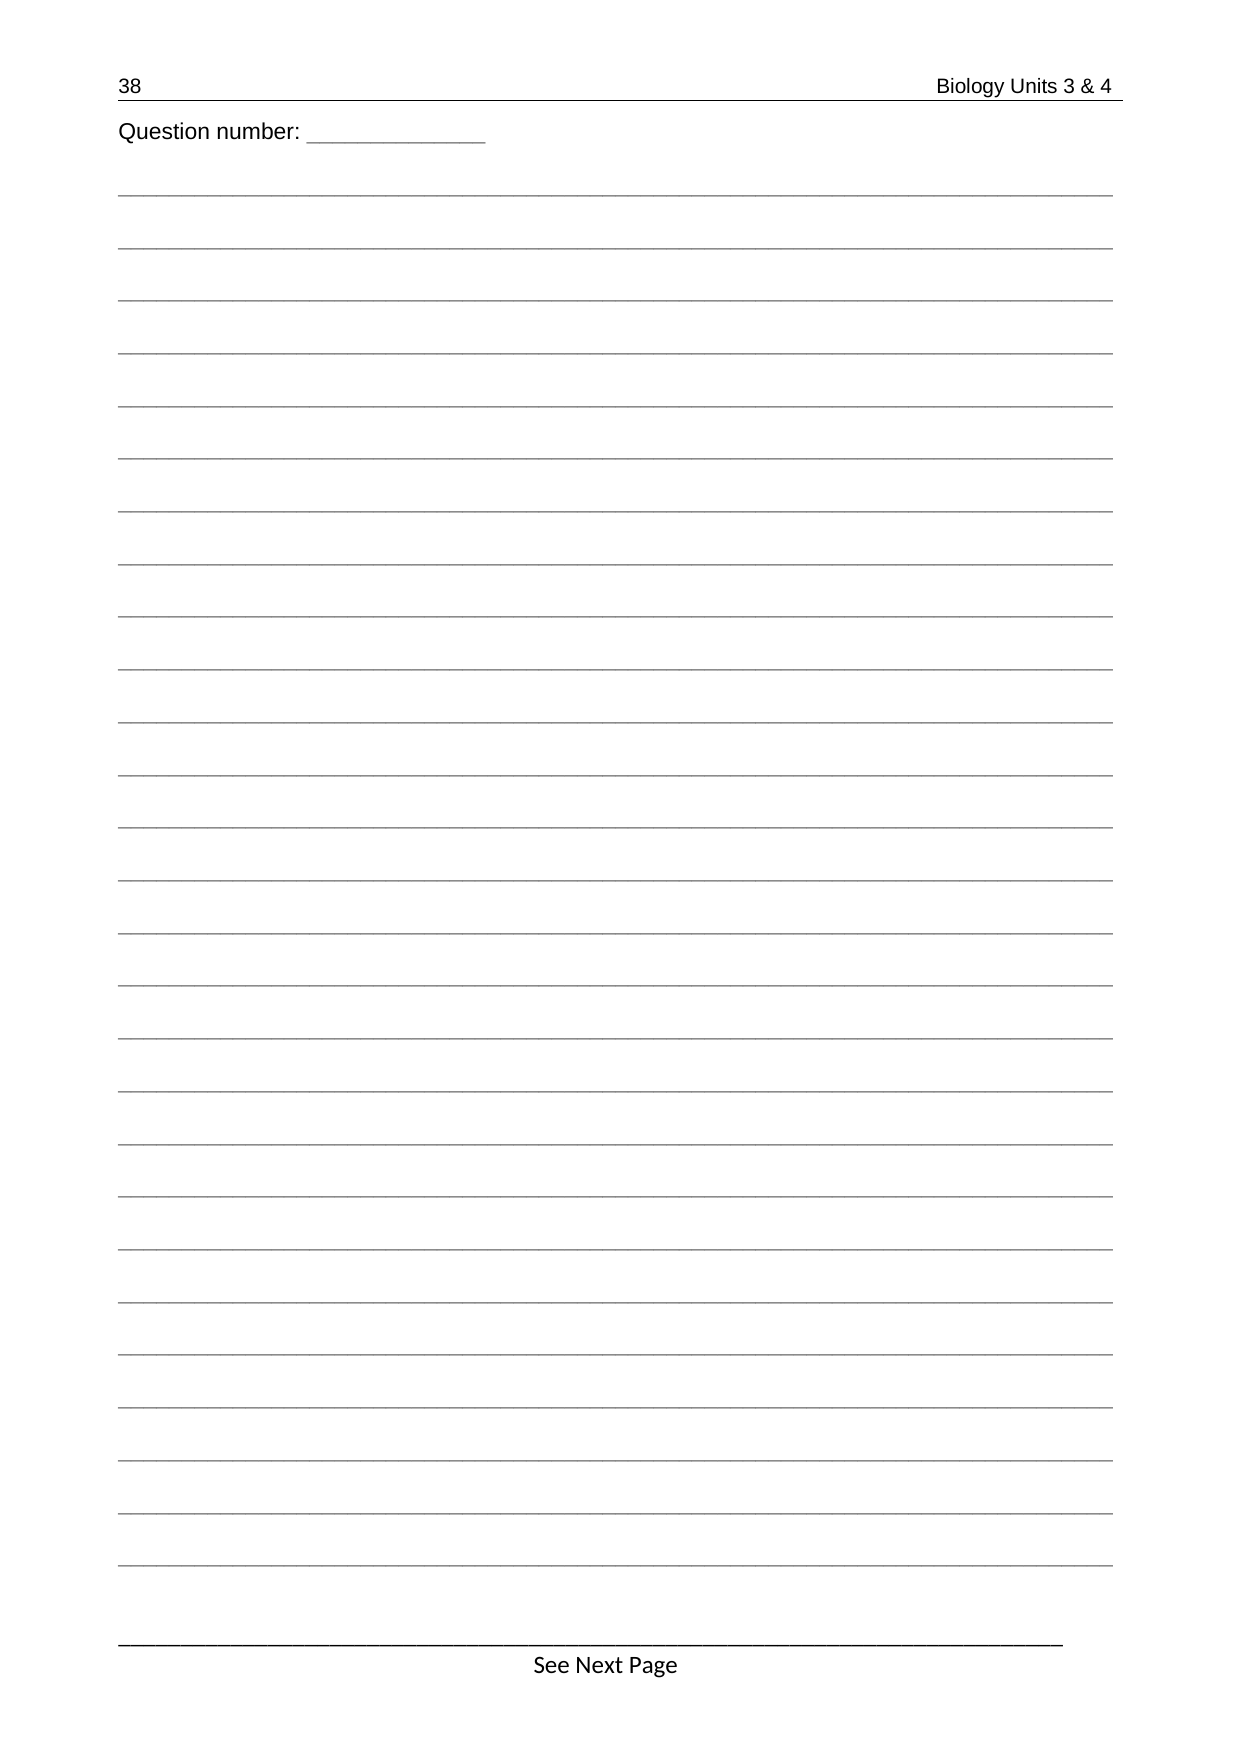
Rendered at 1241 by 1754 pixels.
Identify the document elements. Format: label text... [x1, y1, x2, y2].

text ______________________________________________________________________________ [118, 434, 1123, 461]
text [118, 1541, 1123, 1568]
text ______________________________________________________________________________ [118, 645, 1123, 672]
text Question number: ______________ [118, 118, 1123, 144]
text ______________________________________________________________________________ [118, 1172, 1123, 1199]
text ______________________________________________________________________________ [118, 1278, 1123, 1304]
text ______________________________________________________________________________ [118, 329, 1123, 355]
text ______________________________________________________________________________ [118, 276, 1123, 303]
text ______________________________________________________________________________ [118, 1067, 1123, 1093]
text ______________________________________________________________________________ [118, 1014, 1123, 1041]
text ______________________________________________________________________________ [118, 909, 1123, 935]
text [118, 171, 1123, 197]
text ______________________________________________________________________________ [118, 1330, 1123, 1357]
text ______________________________________________________________________________ [118, 751, 1123, 777]
text ______________________________________________________________________________ [118, 487, 1123, 513]
text ______________________________________________________________________________ [118, 382, 1123, 408]
text ______________________________________________________________________________ [118, 540, 1123, 566]
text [118, 1488, 1123, 1515]
text ______________________________________________________________________________ [118, 592, 1123, 619]
text ______________________________________________________________________________ [118, 1119, 1123, 1146]
text ______________________________________________________________________________ [118, 961, 1123, 988]
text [118, 223, 1123, 250]
text ______________________________________________________________________________ [118, 1225, 1123, 1251]
text ______________________________________________________________________________ [118, 1383, 1123, 1409]
text ______________________________________________________________________________ [118, 698, 1123, 724]
text ______________________________________________________________________________ [118, 856, 1123, 882]
text ______________________________________________________________________________ [118, 1436, 1123, 1462]
text ______________________________________________________________________________ [118, 803, 1123, 830]
